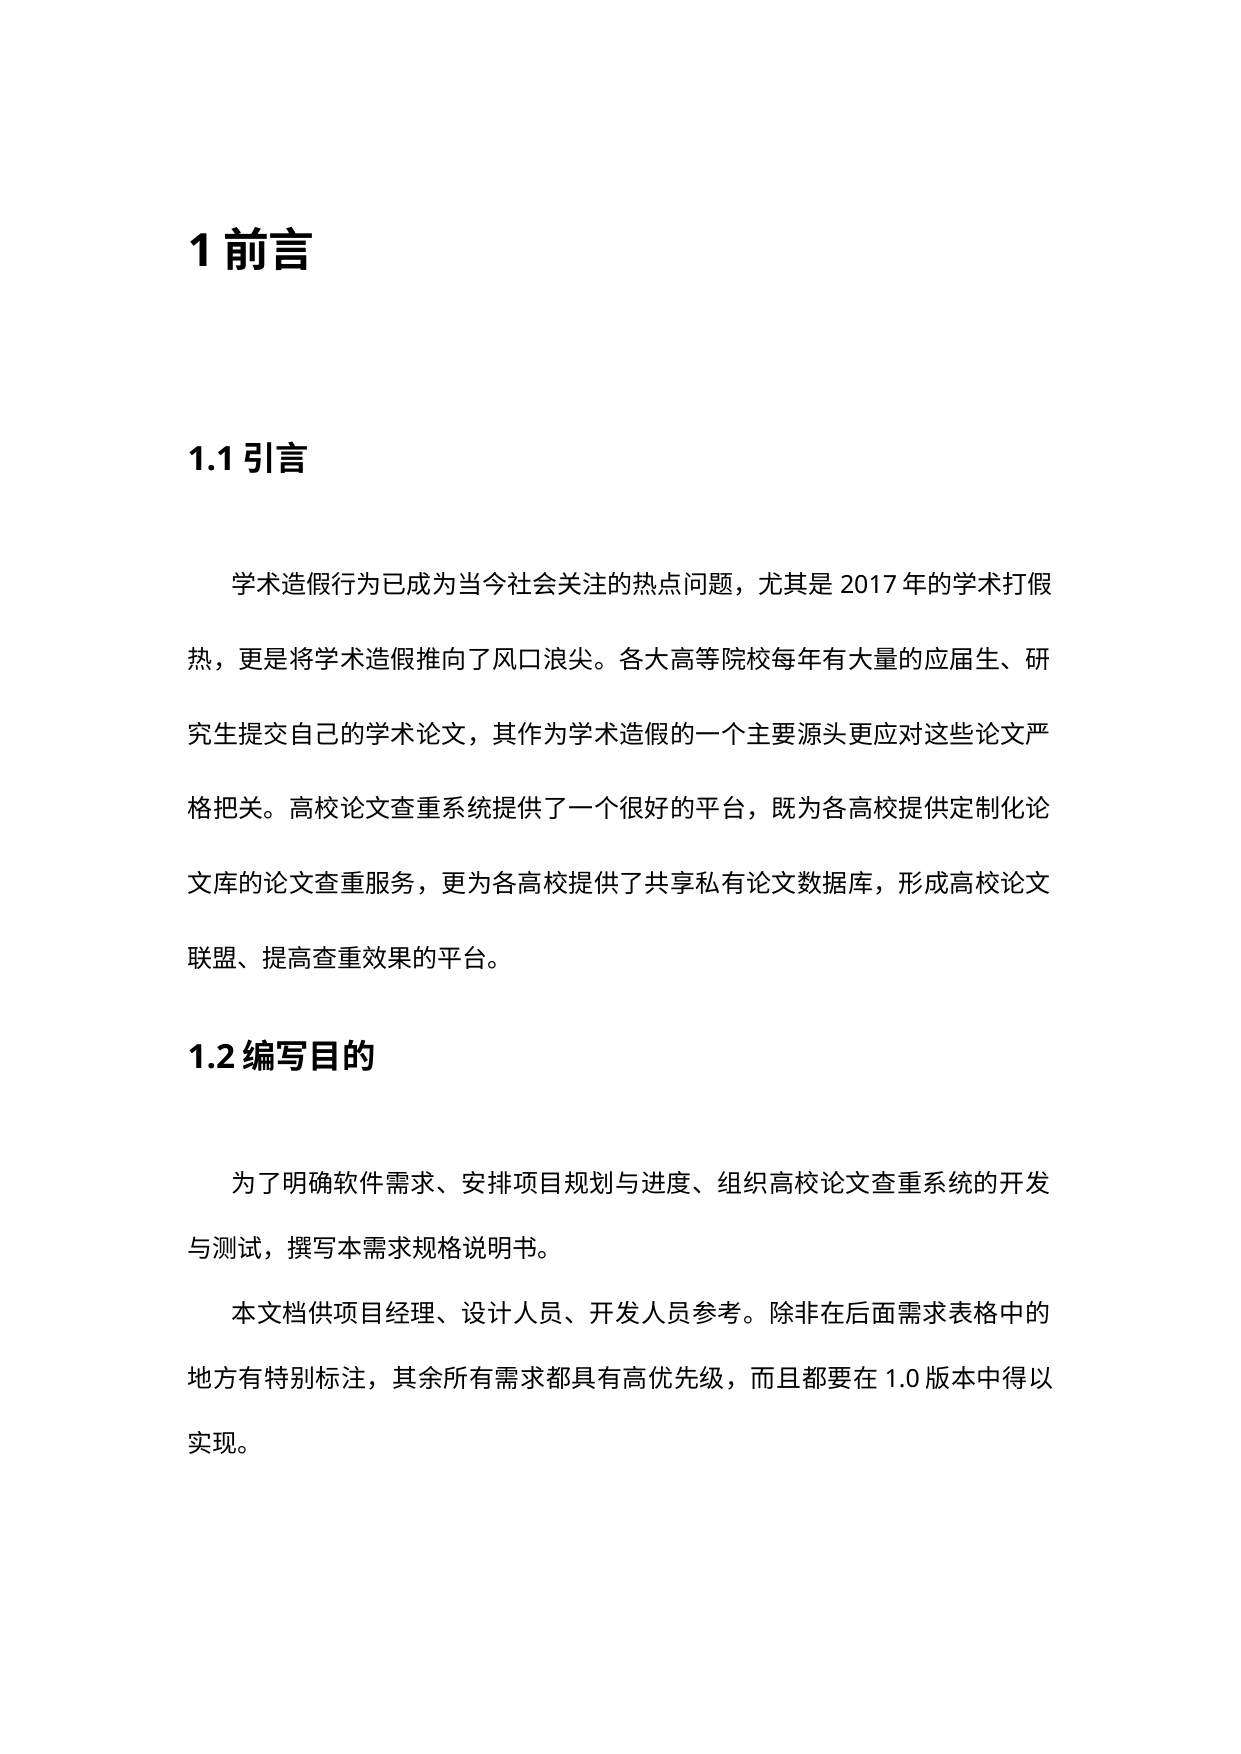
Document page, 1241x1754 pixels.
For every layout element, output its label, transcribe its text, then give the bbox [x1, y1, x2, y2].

text 为了明确软件需求、安排项目规划与进度、组织高校论文查重系统的开发与测试，撰写本需求规格说明书。 [187, 1149, 1053, 1279]
subtitle 1前言 [187, 197, 1053, 295]
text 学术造假行为已成为当今社会关注的热点问题，尤其是2017年的学术打假热，更是将学术造假推向了风口浪尖。各大高等院校每年有大量的应届生、研究生提交自己的学术论文，其作为学术造假的一个主要源头更应对这些论文严格把关。高校论文查重系统提供了一个很好的平台，既为各高校提供定制化论文库的论文查重服务，更为各高校提供了共享私有论文数据库，形成高校论文联盟、提高查重效果的平台。 [187, 550, 1053, 989]
text 本文档供项目经理、设计人员、开发人员参考。除非在后面需求表格中的地方有特别标注，其余所有需求都具有高优先级，而且都要在1.0版本中得以实现。 [187, 1279, 1053, 1474]
subtitle 1.1引言 [187, 423, 1053, 488]
subtitle 1.2编写目的 [187, 1021, 1053, 1086]
